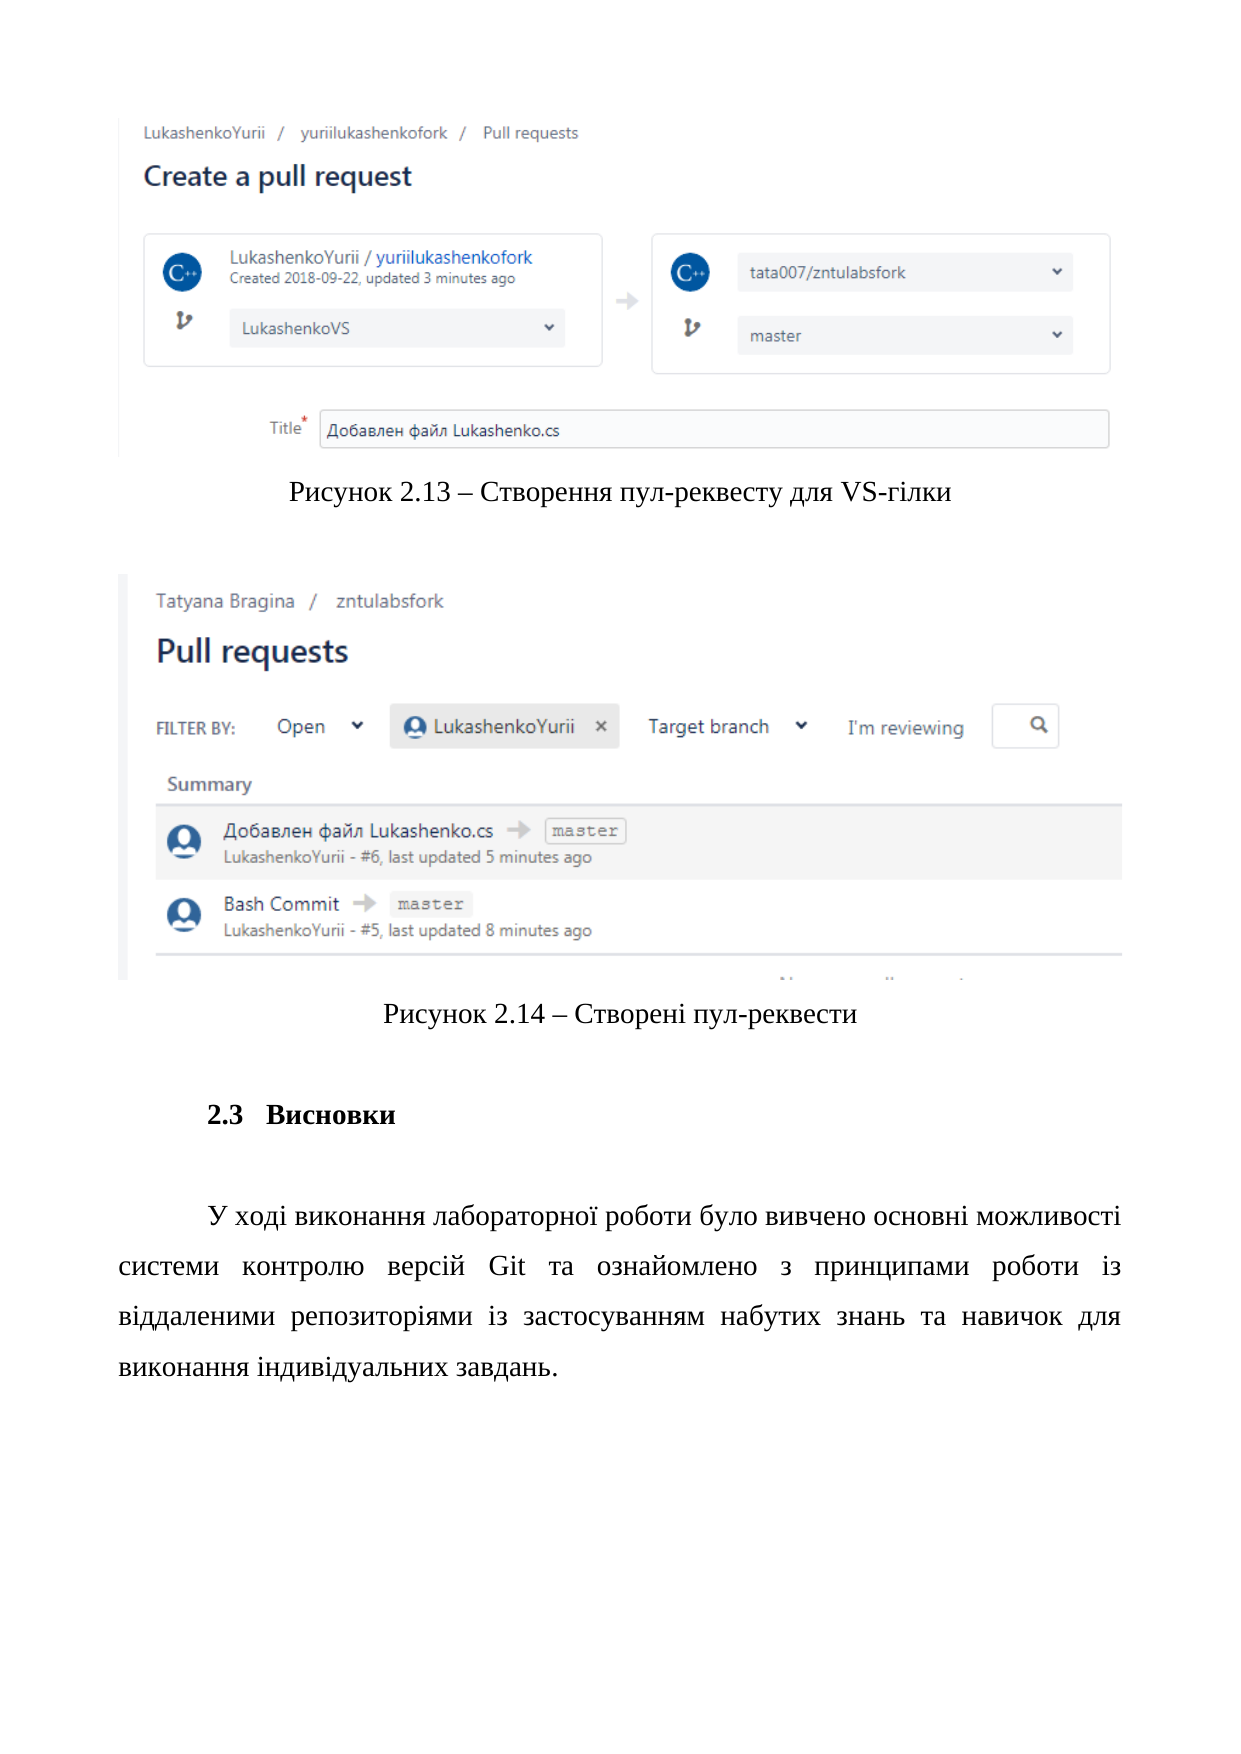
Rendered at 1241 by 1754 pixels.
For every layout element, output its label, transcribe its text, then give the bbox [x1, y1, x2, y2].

text Рисунок 2.14 – Створені пул-реквести [118, 997, 1122, 1030]
text Рисунок 2.13 – Створення пул-реквесту для VS-гілки [118, 474, 1122, 507]
picture [118, 574, 1123, 980]
picture [118, 118, 1123, 457]
text Висновки [118, 1097, 1122, 1131]
text У ході виконання лабораторної роботи було вивчено основні можливості системи контролю версій Git та ознайомлено з принципами роботи із віддаленими репозиторіями із застосуванням набутих знань та навичок для виконання індивідуальних завдань. [118, 1198, 1122, 1382]
